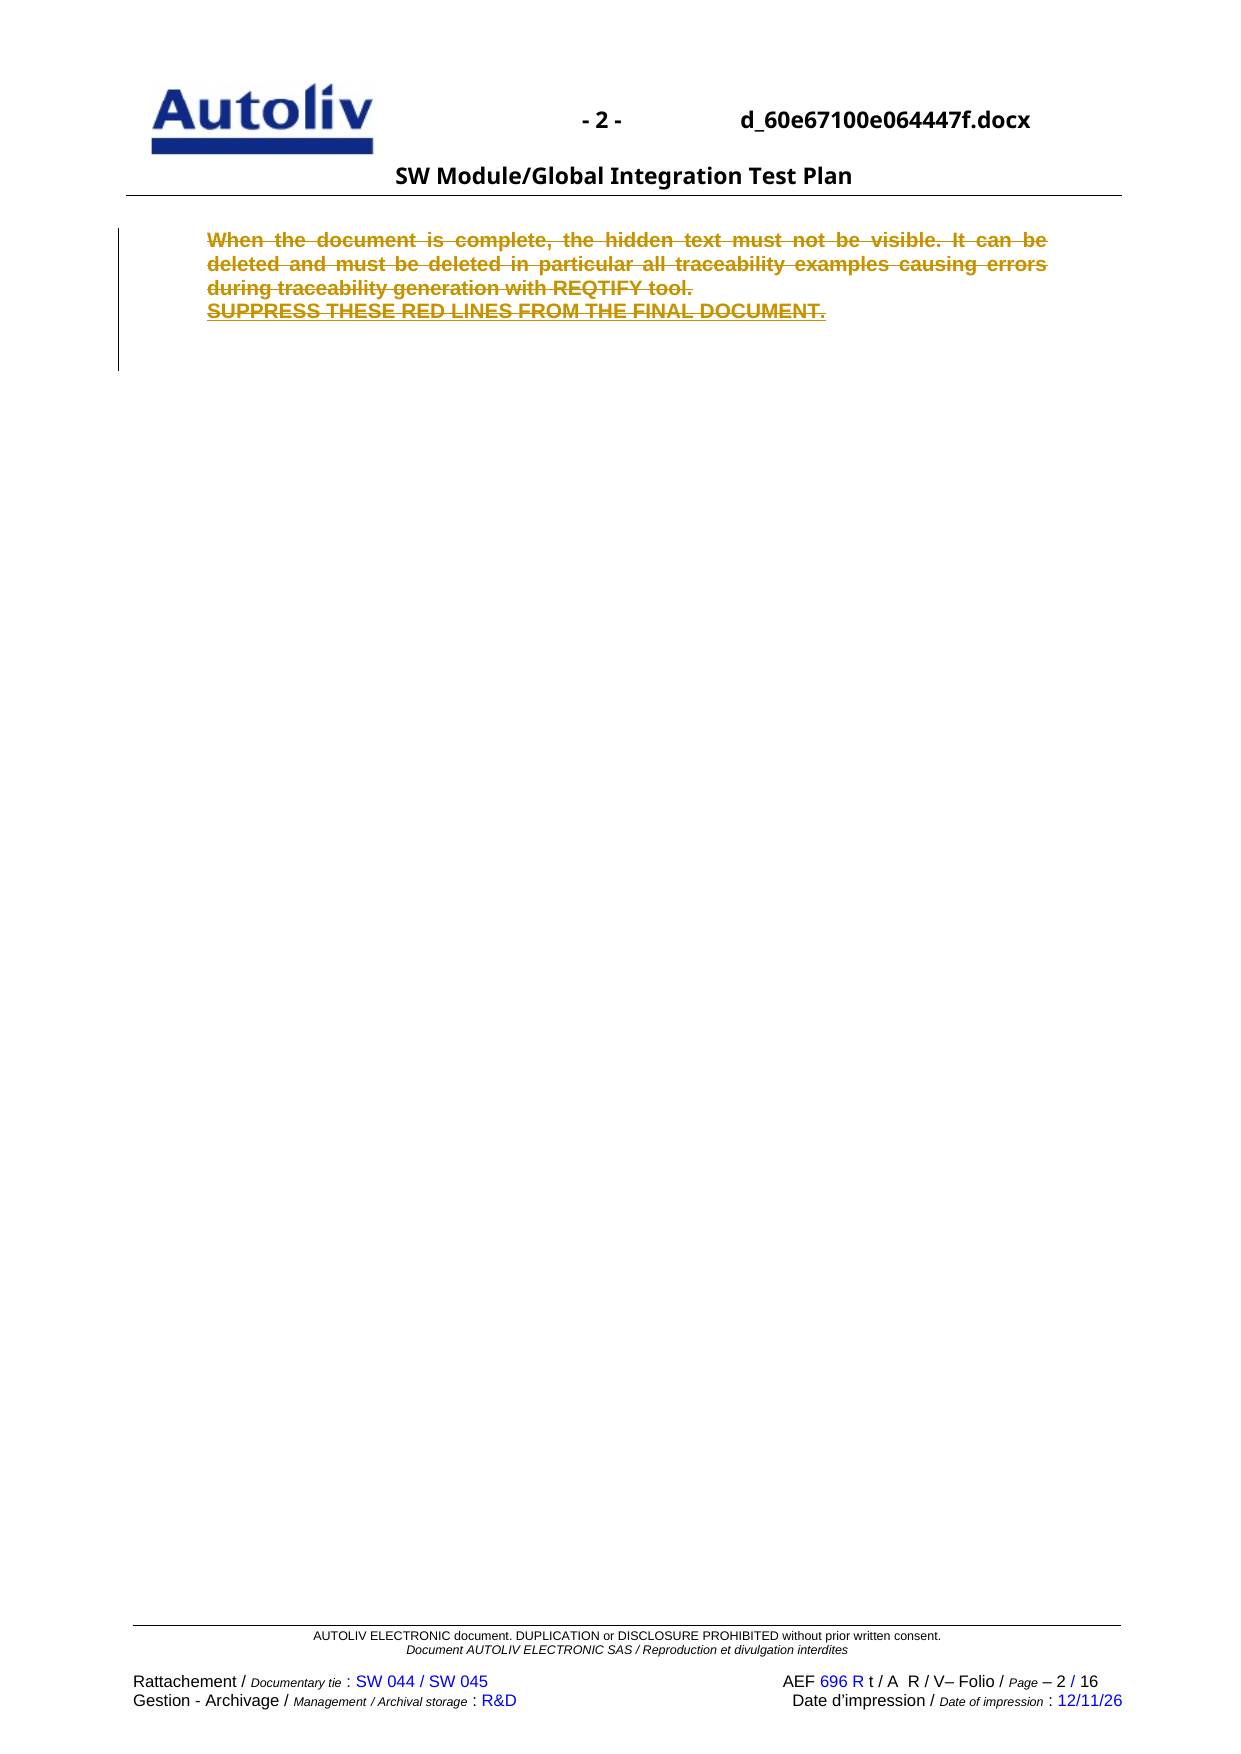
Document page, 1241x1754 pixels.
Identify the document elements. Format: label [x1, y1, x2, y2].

picture [151, 83, 375, 157]
